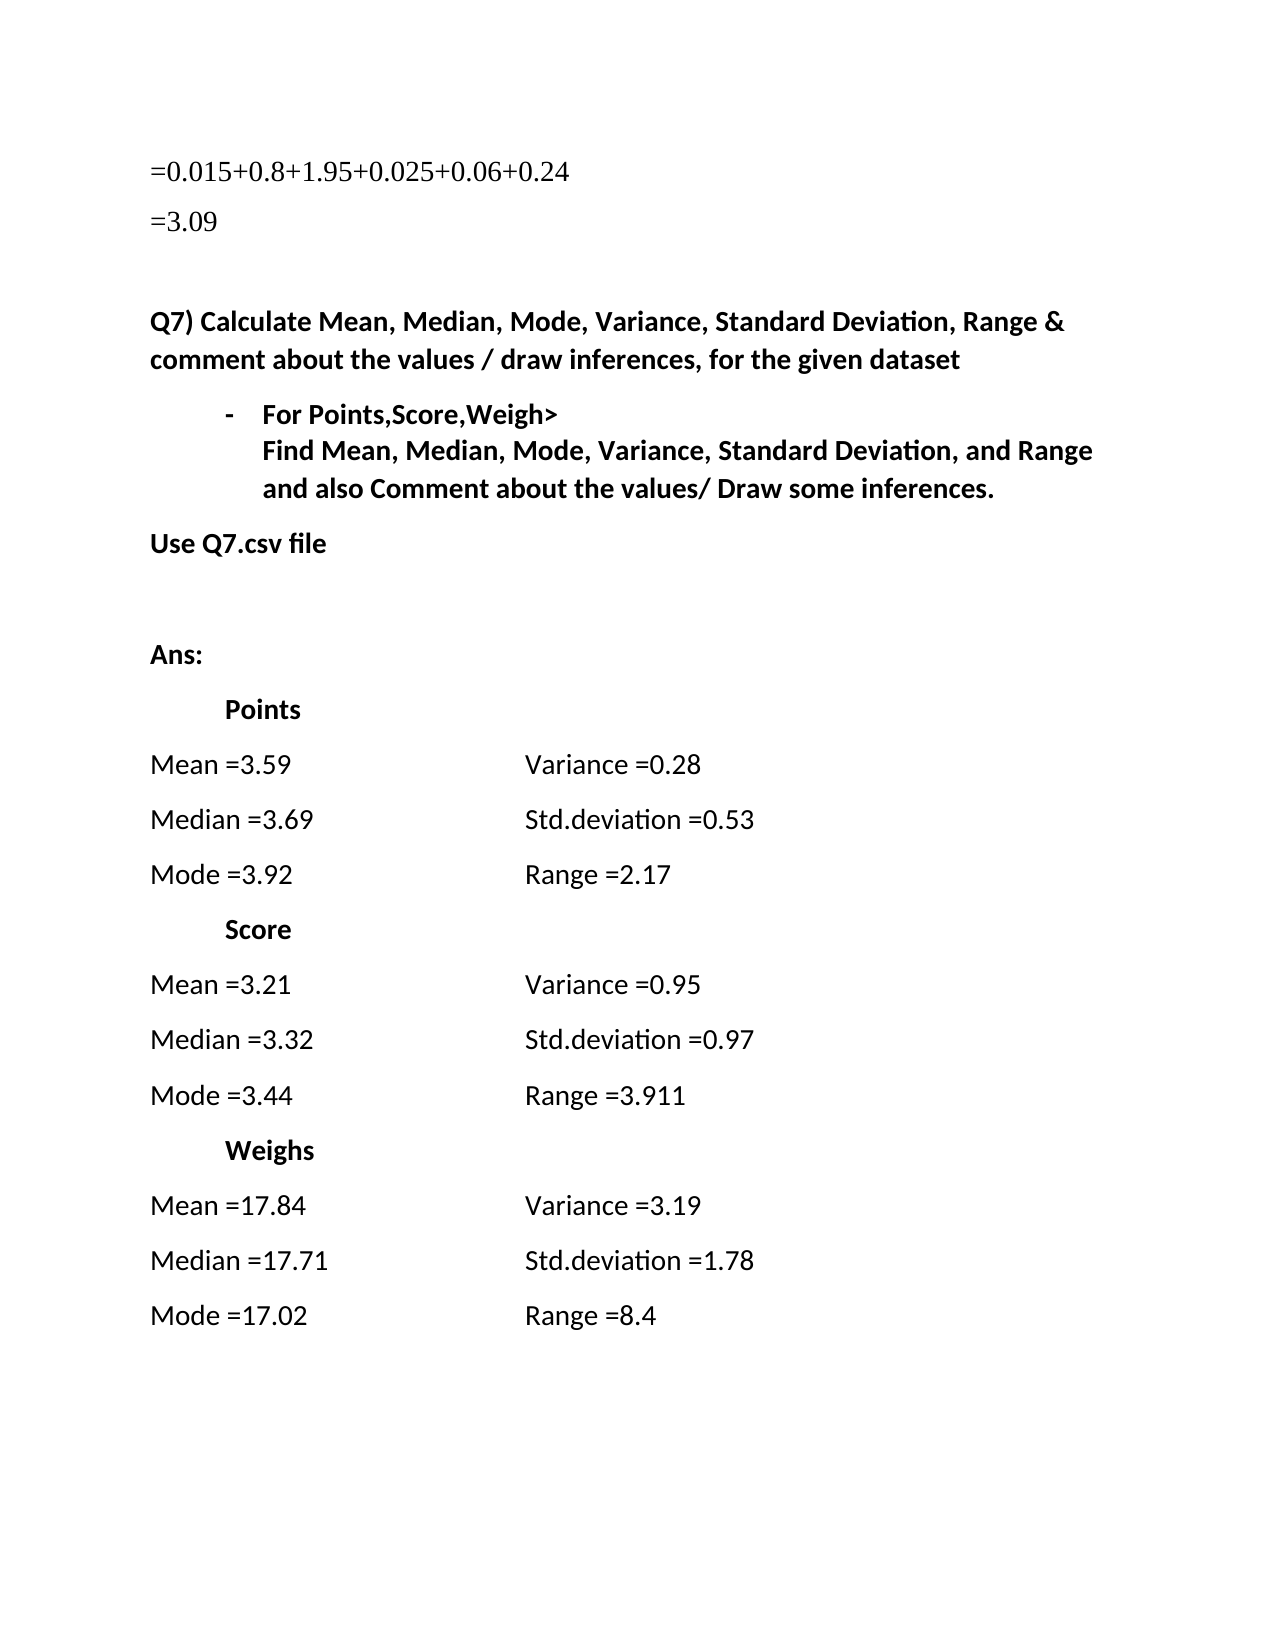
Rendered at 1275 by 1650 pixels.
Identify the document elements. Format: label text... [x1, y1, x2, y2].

text Mean =3.21 Variance =0.95 [150, 966, 1125, 1002]
list For Points,Score,Weigh> [225, 396, 1125, 432]
text Mean =17.84 Variance =3.19 [150, 1187, 1125, 1222]
list Find Mean, Median, Mode, Variance, Standard Deviation, and Range and also Comment about the values/ Draw some inferences. [262, 432, 1125, 506]
text Median =17.71 Std.deviation =1.78 [150, 1242, 1125, 1277]
text Points [150, 691, 1125, 726]
text Median =3.69 Std.deviation =0.53 [150, 801, 1125, 837]
text Ans: [150, 636, 1125, 671]
text Mode =17.02 Range =8.4 [150, 1297, 1125, 1333]
text Mode =3.92 Range =2.17 [150, 856, 1125, 892]
text Use Q7.csv file [150, 526, 1125, 561]
text =0.015+0.8+1.95+0.025+0.06+0.24 [150, 150, 1125, 187]
text Mean =3.59 Variance =0.28 [150, 746, 1125, 782]
text Median =3.32 Std.deviation =0.97 [150, 1021, 1125, 1057]
text =3.09 [150, 200, 1125, 237]
text Q7) Calculate Mean, Median, Mode, Variance, Standard Deviation, Range & comment about the values / draw inferences, for the given dataset [150, 303, 1125, 377]
text Weighs [150, 1132, 1125, 1167]
text Score [150, 911, 1125, 947]
text Mode =3.44 Range =3.911 [150, 1077, 1125, 1112]
